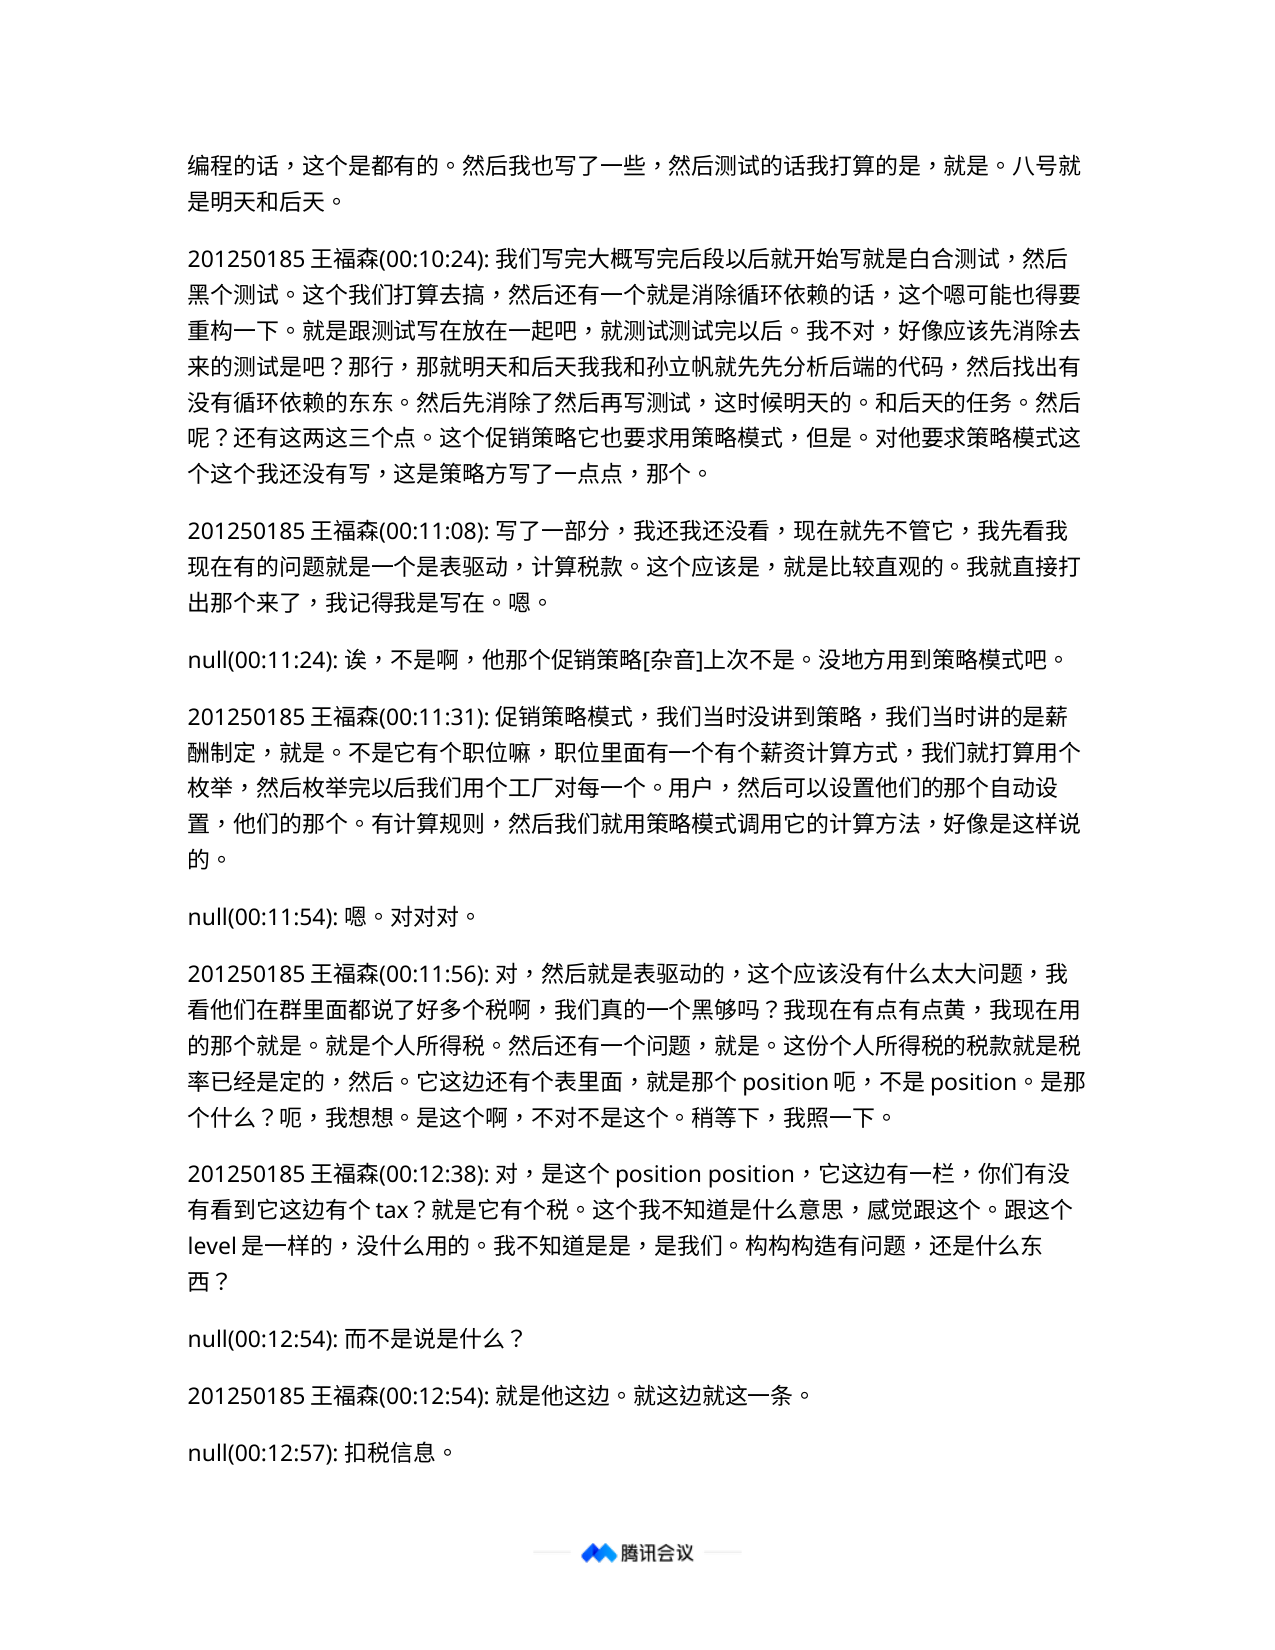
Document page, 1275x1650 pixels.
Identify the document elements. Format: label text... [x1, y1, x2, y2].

text null(00:12:57): 扣税信息。 [187, 1436, 1087, 1468]
text 201250185王福森(00:12:38): 对，是这个position position，它这边有一栏，你们有没有看到它这边有个tax？就是它有个税。这个我不知道是什么意思，感觉跟这个。跟这个level是一样的，没什么用的。我不知道是是，是我们。构构构造有问题，还是什么东西？ [187, 1158, 1087, 1297]
text 201250185王福森(00:12:54): 就是他这边。就这边就这一条。 [187, 1380, 1087, 1411]
text null(00:12:54): 而不是说是什么？ [187, 1323, 1087, 1354]
picture [533, 1543, 742, 1563]
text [187, 150, 1087, 217]
text 201250185王福森(00:10:24): 我们写完大概写完后段以后就开始写就是白合测试，然后黑个测试。这个我们打算去搞，然后还有一个就是消除循环依赖的话，这个嗯可能也得要重构一下。就是跟测试写在放在一起吧，就测试测试完以后。我不对，好像应该先消除去来的测试是吧？那行，那就明天和后天我我和孙立帆就先先分析后端的代码，然后找出有没有循环依赖的东东。然后先消除了然后再写测试，这时候明天的。和后天的任务。然后呢？还有这两这三个点。这个促销策略它也要求用策略模式，但是。对他要求策略模式这个这个我还没有写，这是策略方写了一点点，那个。 [187, 243, 1087, 489]
text 201250185王福森(00:11:31): 促销策略模式，我们当时没讲到策略，我们当时讲的是薪酬制定，就是。不是它有个职位嘛，职位里面有一个有个薪资计算方式，我们就打算用个枚举，然后枚举完以后我们用个工厂对每一个。用户，然后可以设置他们的那个自动设置，他们的那个。有计算规则，然后我们就用策略模式调用它的计算方法，好像是这样说的。 [187, 701, 1087, 876]
text null(00:11:24): 诶，不是啊，他那个促销策略[杂音]上次不是。没地方用到策略模式吧。 [187, 644, 1087, 675]
text null(00:11:54): 嗯。对对对。 [187, 901, 1087, 932]
text 201250185王福森(00:11:56): 对，然后就是表驱动的，这个应该没有什么太大问题，我看他们在群里面都说了好多个税啊，我们真的一个黑够吗？我现在有点有点黄，我现在用的那个就是。就是个人所得税。然后还有一个问题，就是。这份个人所得税的税款就是税率已经是定的，然后。它这边还有个表里面，就是那个position呃，不是position。是那个什么？呃，我想想。是这个啊，不对不是这个。稍等下，我照一下。 [187, 958, 1087, 1133]
text 201250185王福森(00:11:08): 写了一部分，我还我还没看，现在就先不管它，我先看我现在有的问题就是一个是表驱动，计算税款。这个应该是，就是比较直观的。我就直接打出那个来了，我记得我是写在。嗯。 [187, 515, 1087, 618]
